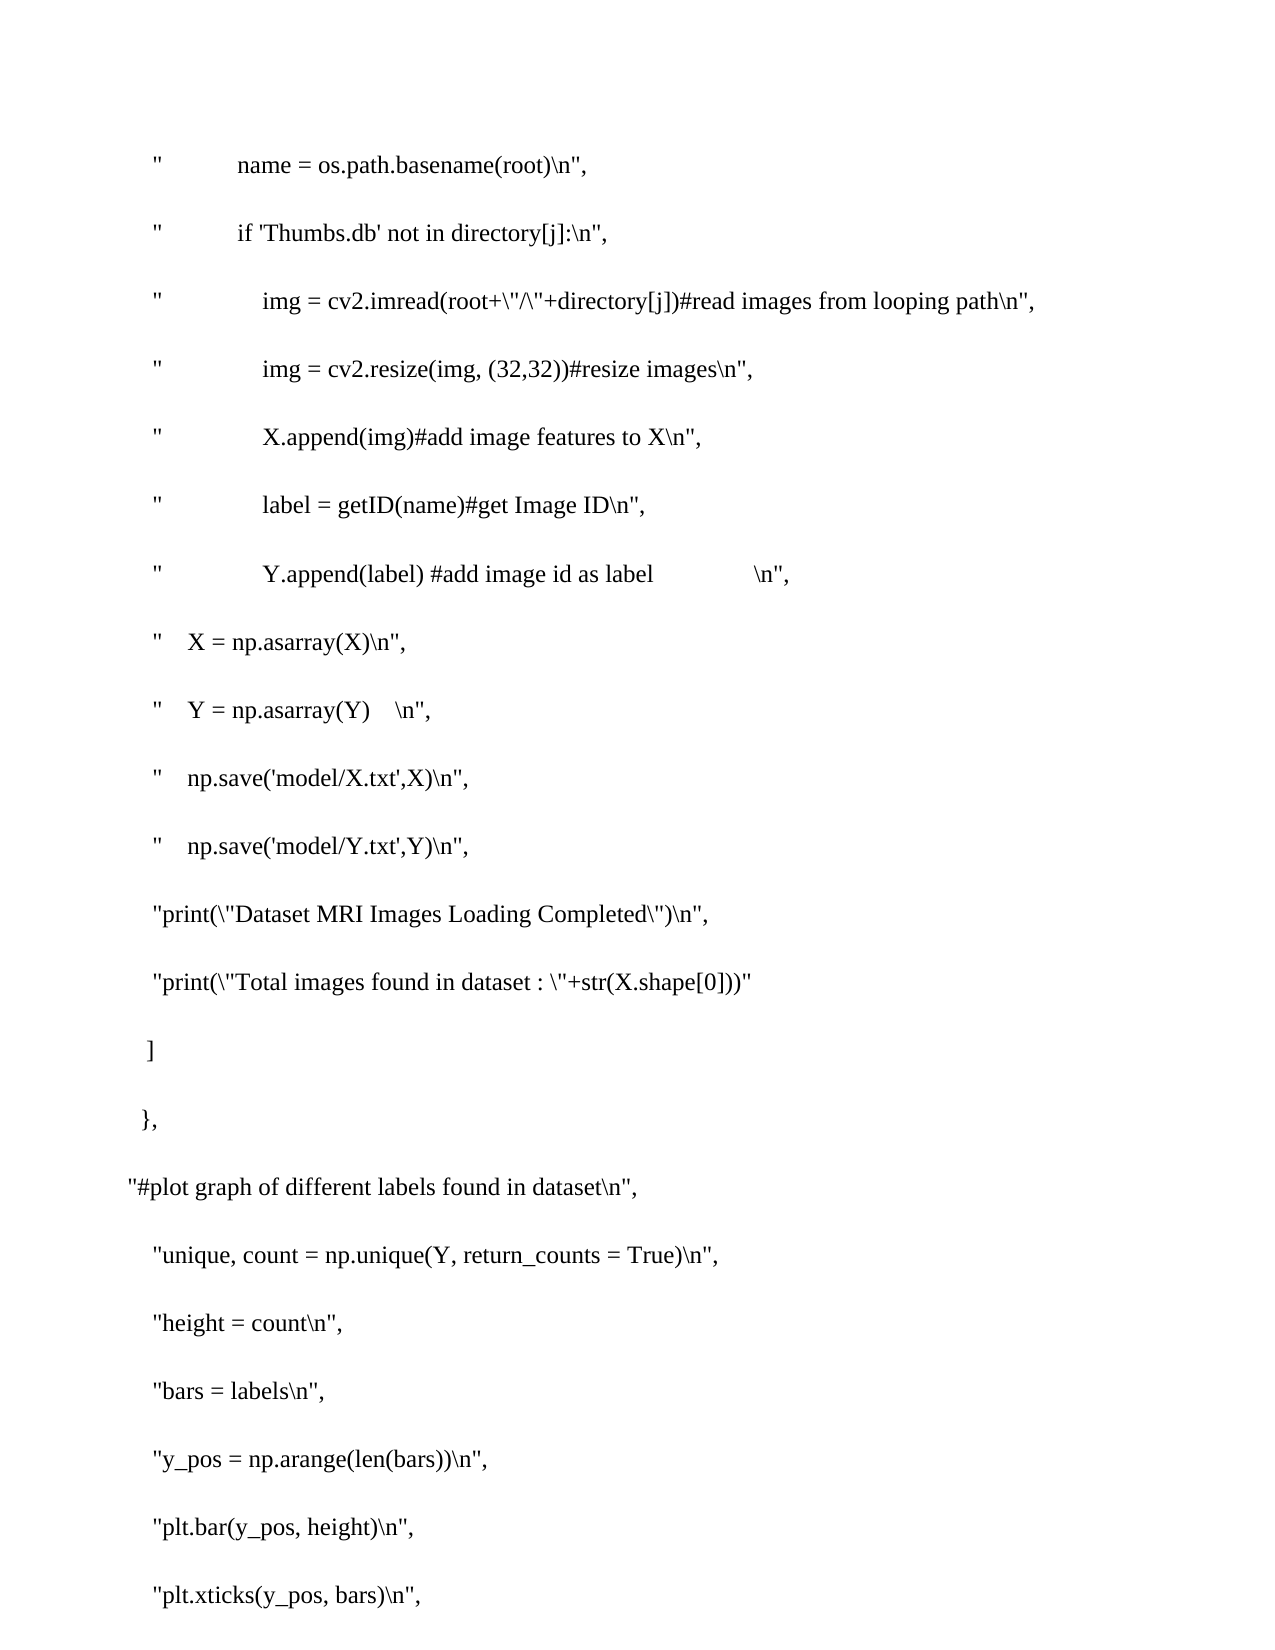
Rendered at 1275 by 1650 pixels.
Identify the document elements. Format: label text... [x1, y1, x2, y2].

text "height = count\n", [127, 1308, 1148, 1337]
text " name = os.path.basename(root)\n", [127, 150, 1148, 179]
text " X.append(img)#add image features to X\n", [127, 422, 1148, 451]
text }, [127, 1104, 1148, 1132]
text "unique, count = np.unique(Y, return_counts = True)\n", [127, 1240, 1148, 1269]
text " Y.append(label) #add image id as label \n", [127, 559, 1148, 587]
text "plt.xticks(y_pos, bars)\n", [127, 1581, 1148, 1609]
text "print(\"Dataset MRI Images Loading Completed\")\n", [127, 899, 1148, 928]
text " np.save('model/Y.txt',Y)\n", [127, 831, 1148, 860]
text " img = cv2.resize(img, (32,32))#resize images\n", [127, 354, 1148, 383]
text " X = np.asarray(X)\n", [127, 627, 1148, 656]
text " img = cv2.imread(root+\"/\"+directory[j])#read images from looping path\n", [127, 286, 1148, 315]
text " np.save('model/X.txt',X)\n", [127, 763, 1148, 792]
text ] [127, 1036, 1148, 1064]
text "bars = labels\n", [127, 1376, 1148, 1405]
text "plt.bar(y_pos, height)\n", [127, 1512, 1148, 1541]
text "y_pos = np.arange(len(bars))\n", [127, 1444, 1148, 1473]
text "print(\"Total images found in dataset : \"+str(X.shape[0]))" [127, 967, 1148, 996]
text "#plot graph of different labels found in dataset\n", [127, 1172, 1148, 1201]
text " if 'Thumbs.db' not in directory[j]:\n", [127, 218, 1148, 247]
text " Y = np.asarray(Y) \n", [127, 695, 1148, 724]
text " label = getID(name)#get Image ID\n", [127, 491, 1148, 519]
